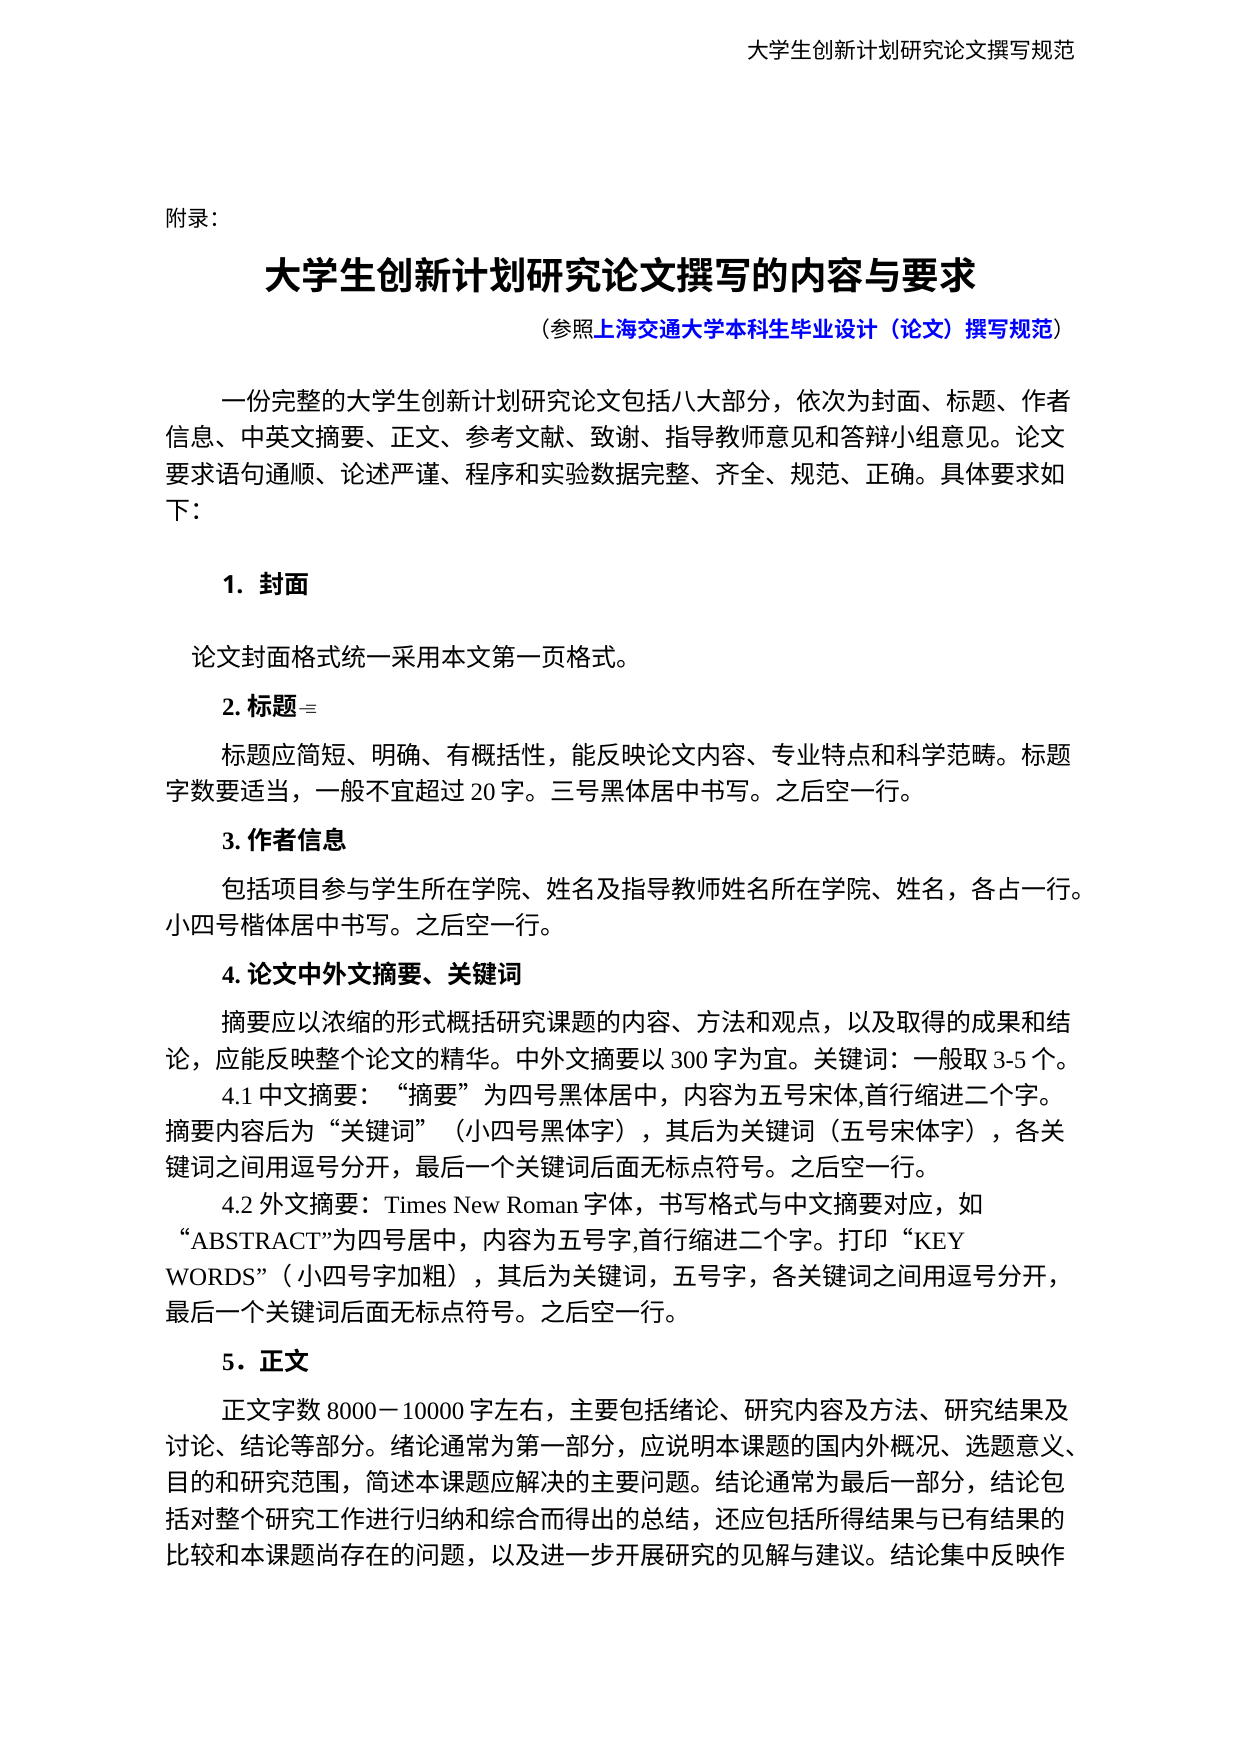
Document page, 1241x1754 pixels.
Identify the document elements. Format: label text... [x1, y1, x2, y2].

text 4. 论文中外文摘要、关键词 [165, 954, 1082, 990]
text 论文封面格式统一采用本文第一页格式。 [165, 638, 1082, 674]
text 标题应简短、明确、有概括性，能反映论文内容、专业特点和科学范畴。标题字数要适当，一般不宜超过20字。三号黑体居中书写。之后空一行。 [165, 735, 1082, 808]
text （参照上海交通大学本科生毕业设计（论文）撰写规范） [165, 312, 1075, 344]
text 包括项目参与学生所在学院、姓名及指导教师姓名所在学院、姓名，各占一行。小四号楷体居中书写。之后空一行。 [165, 869, 1082, 942]
text 5．正文 [165, 1342, 1082, 1378]
text 3. 作者信息 [165, 820, 1082, 857]
text 摘要应以浓缩的形式概括研究课题的内容、方法和观点，以及取得的成果和结论，应能反映整个论文的精华。中外文摘要以300字为宜。关键词：一般取3-5个。 [165, 1003, 1082, 1075]
text 附录： [165, 201, 1075, 233]
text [165, 1390, 1082, 1572]
text 4.2 外文摘要：Times New Roman字体，书写格式与中文摘要对应，如“ABSTRACT”为四号居中，内容为五号字,首行缩进二个字。打印“KEY WORDS”（ 小四号字加粗），其后为关键词，五号字，各关键词之间用逗号分开，最后一个关键词后面无标点符号。之后空一行。 [165, 1184, 1082, 1329]
text 2. 标题 [165, 687, 1082, 723]
list 封面 [222, 564, 1082, 600]
text 一份完整的大学生创新计划研究论文包括八大部分，依次为封面、标题、作者信息、中英文摘要、正文、参考文献、致谢、指导教师意见和答辩小组意见。论文要求语句通顺、论述严谨、程序和实验数据完整、齐全、规范、正确。具体要求如下： [165, 382, 1082, 527]
text 大学生创新计划研究论文撰写的内容与要求 [165, 246, 1075, 300]
text 4.1中文摘要：“摘要”为四号黑体居中，内容为五号宋体,首行缩进二个字。摘要内容后为“关键词”（小四号黑体字），其后为关键词（五号宋体字），各关键词之间用逗号分开，最后一个关键词后面无标点符号。之后空一行。 [165, 1075, 1082, 1184]
